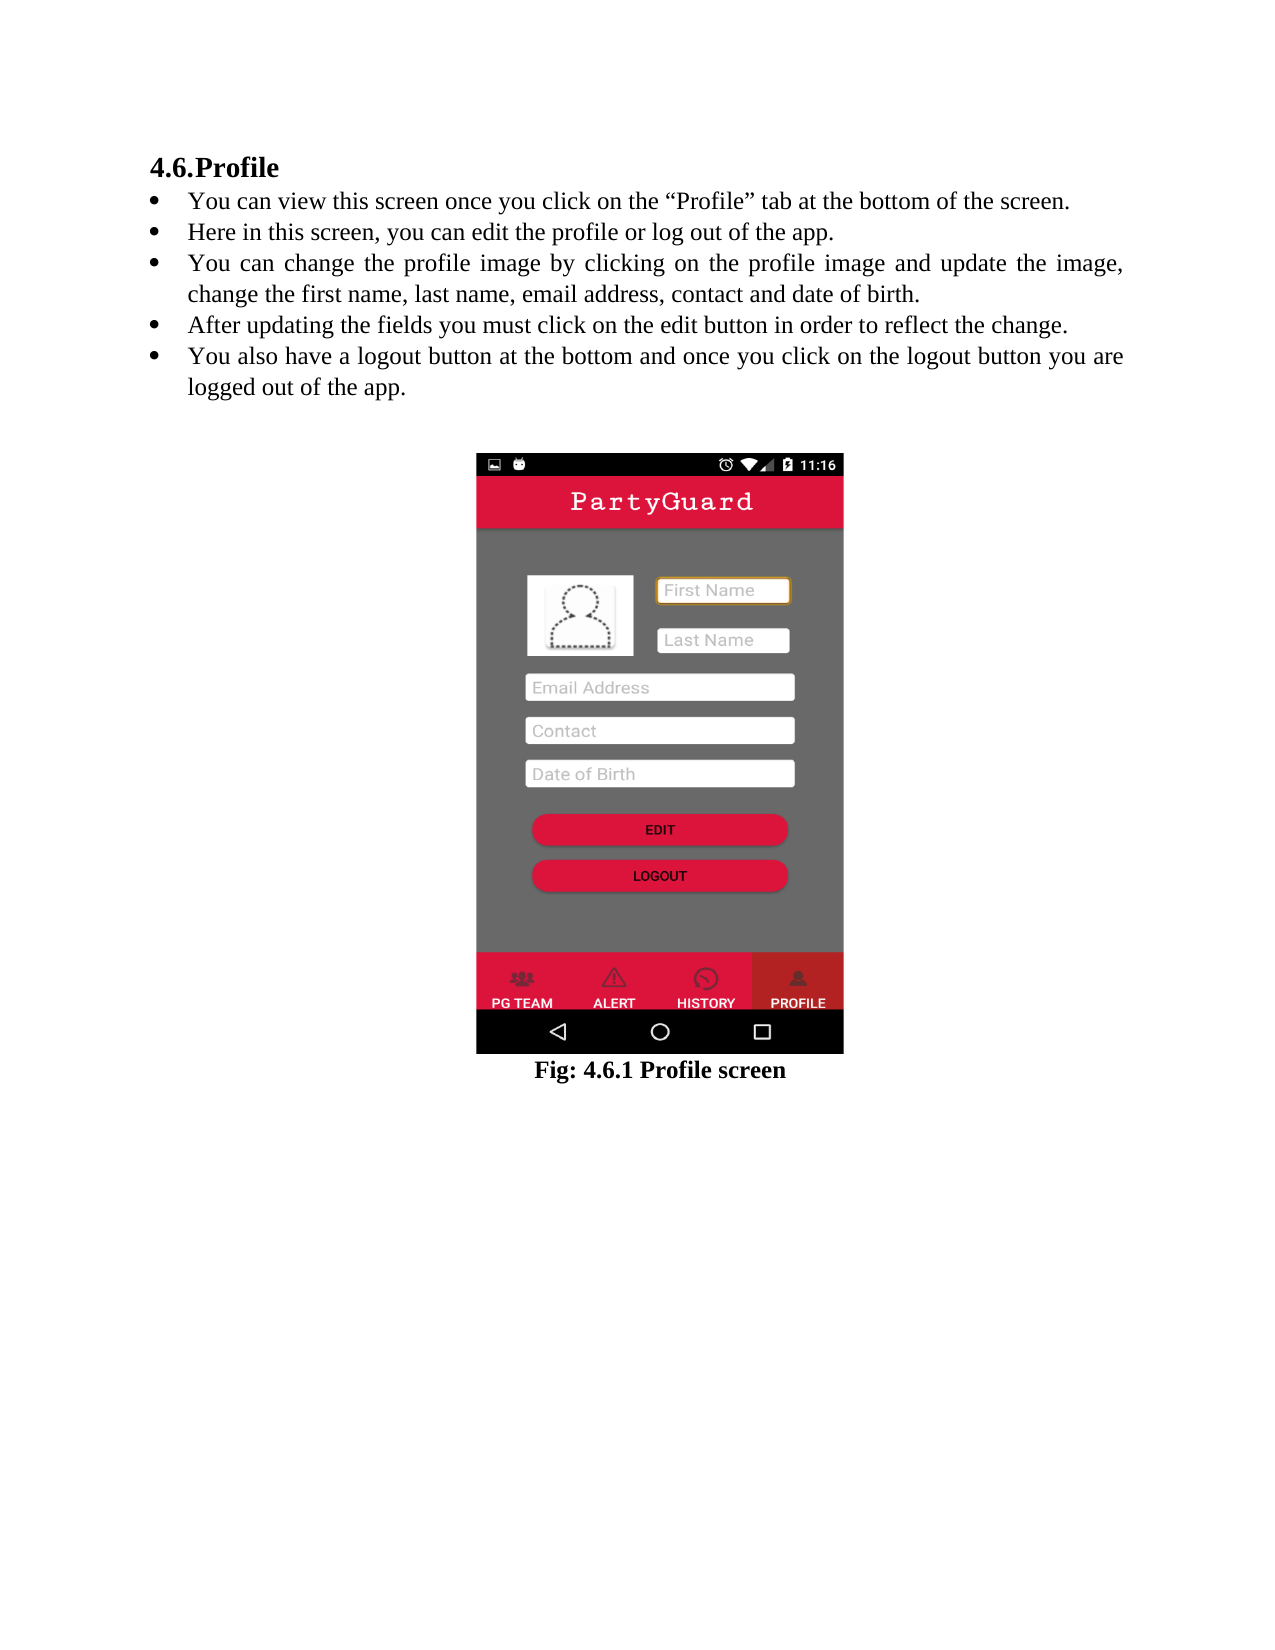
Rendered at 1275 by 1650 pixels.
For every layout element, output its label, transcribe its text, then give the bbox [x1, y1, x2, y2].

subtitle Profile [150, 150, 1125, 183]
list Here in this screen, you can edit the profile or log out of the app. [150, 217, 1125, 246]
list Fig: 4.6.1 Profile screen [195, 1056, 1125, 1084]
list After updating the fields you must click on the edit button in order to reflect the change. [150, 310, 1125, 339]
list You can view this screen once you click on the “Profile” tab at the bottom of the screen. [150, 186, 1125, 215]
list You can change the profile image by clicking on the profile image and update the image, change the first name, last name, email address, contact and date of birth. [150, 248, 1125, 308]
picture [476, 453, 844, 1054]
list You also have a logout button at the bottom and once you click on the logout button you are logged out of the app. [150, 341, 1125, 401]
